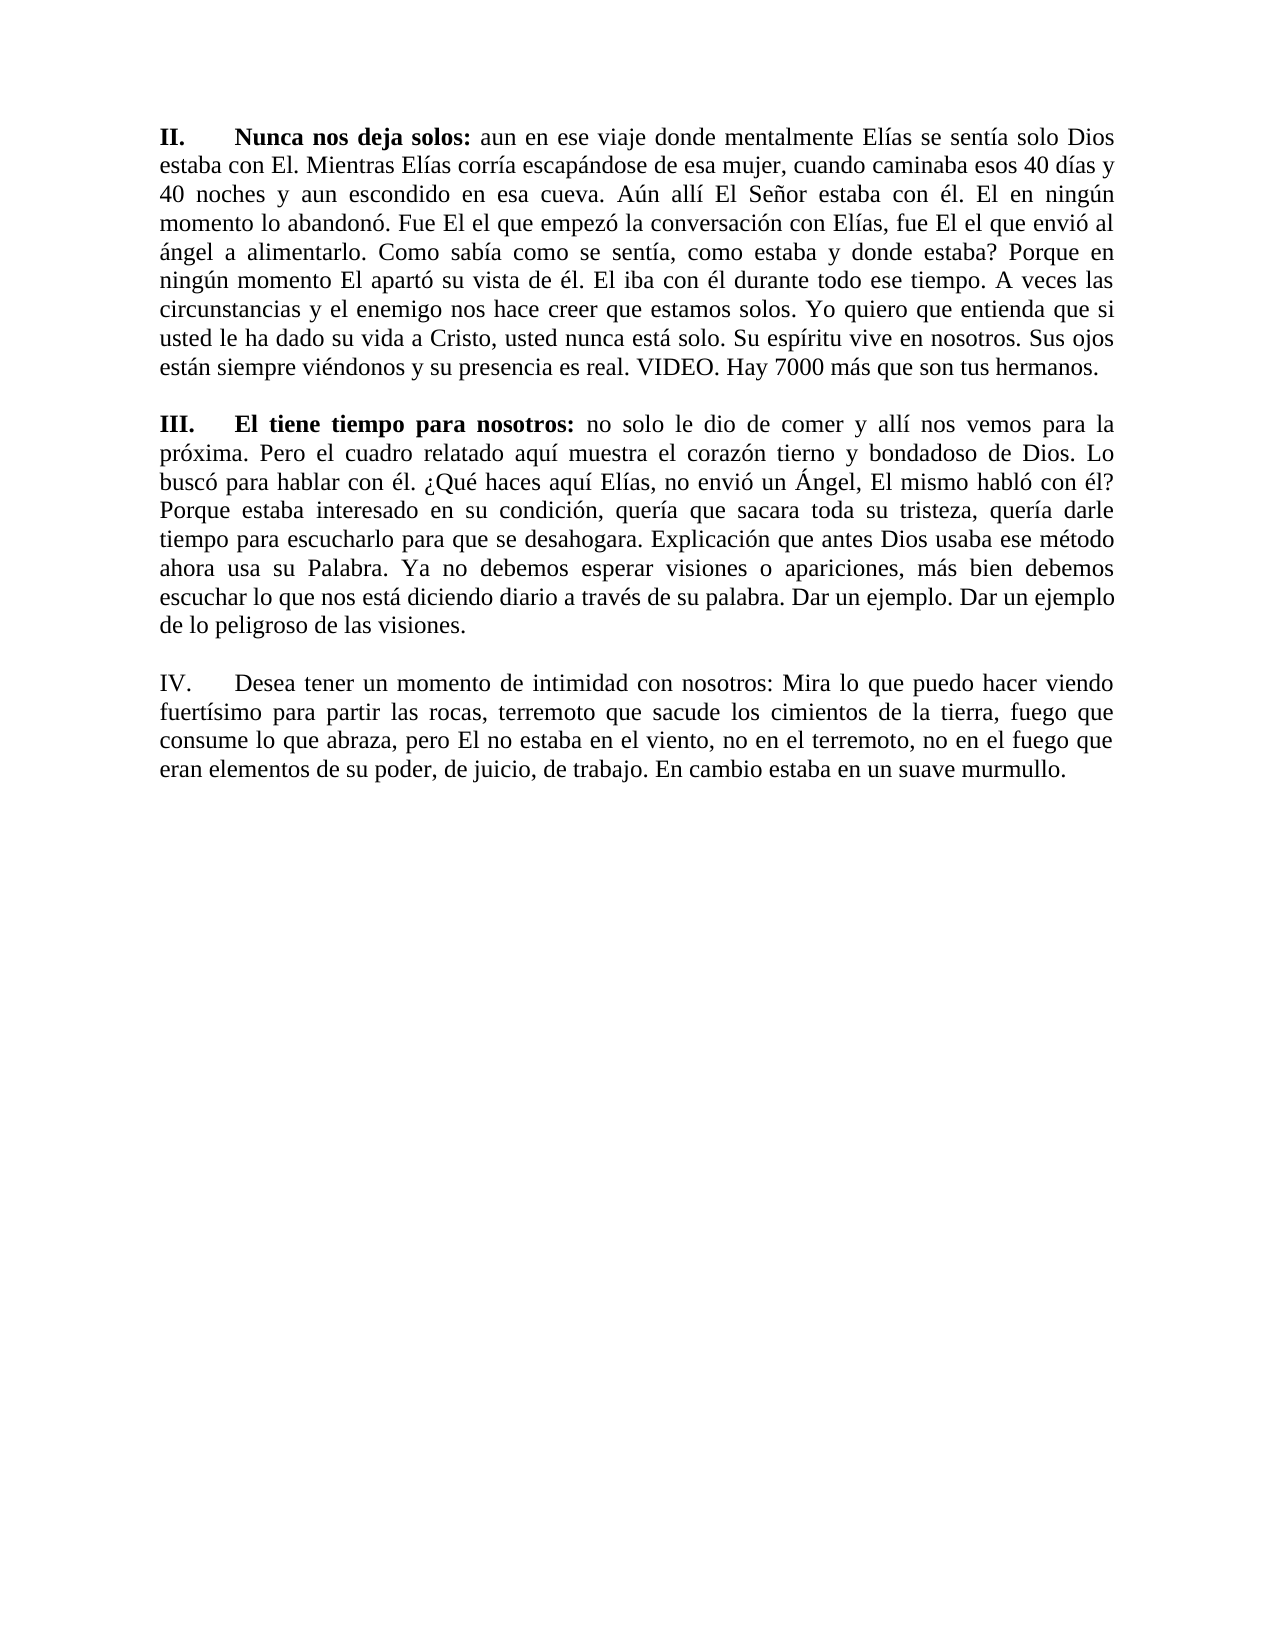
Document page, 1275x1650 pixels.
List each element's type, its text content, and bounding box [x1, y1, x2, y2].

text II. Nunca nos deja solos: aun en ese viaje donde mentalmente Elías se sentía solo Dios estaba con El. Mientras Elías corría escapándose de esa mujer, cuando caminaba esos 40 días y 40 noches y aun escondido en esa cueva. Aún allí El Señor estaba con él. El en ningún momento lo abandonó. Fue El el que empezó la conversación con Elías, fue El el que envió al ángel a alimentarlo. Como sabía como se sentía, como estaba y donde estaba? Porque en ningún momento El apartó su vista de él. El iba con él durante todo ese tiempo. A veces las circunstancias y el enemigo nos hace creer que estamos solos. Yo quiero que entienda que si usted le ha dado su vida a Cristo, usted nunca está solo. Su espíritu vive en nosotros. Sus ojos están siempre viéndonos y su presencia es real. VIDEO. Hay 7000 más que son tus hermanos. [159, 122, 1116, 381]
text III. El tiene tiempo para nosotros: no solo le dio de comer y allí nos vemos para la próxima. Pero el cuadro relatado aquí muestra el corazón tierno y bondadoso de Dios. Lo buscó para hablar con él. ¿Qué haces aquí Elías, no envió un Ángel, El mismo habló con él? Porque estaba interesado en su condición, quería que sacara toda su tristeza, quería darle tiempo para escucharlo para que se desahogara. Explicación que antes Dios usaba ese método ahora usa su Palabra. Ya no debemos esperar visiones o apariciones, más bien debemos escuchar lo que nos está diciendo diario a través de su palabra. Dar un ejemplo. Dar un ejemplo de lo peligroso de las visiones. [159, 409, 1116, 639]
text IV. Desea tener un momento de intimidad con nosotros: Mira lo que puedo hacer viendo fuertísimo para partir las rocas, terremoto que sacude los cimientos de la tierra, fuego que consume lo que abraza, pero El no estaba en el viento, no en el terremoto, no en el fuego que eran elementos de su poder, de juicio, de trabajo. En cambio estaba en un suave murmullo. [159, 668, 1116, 783]
